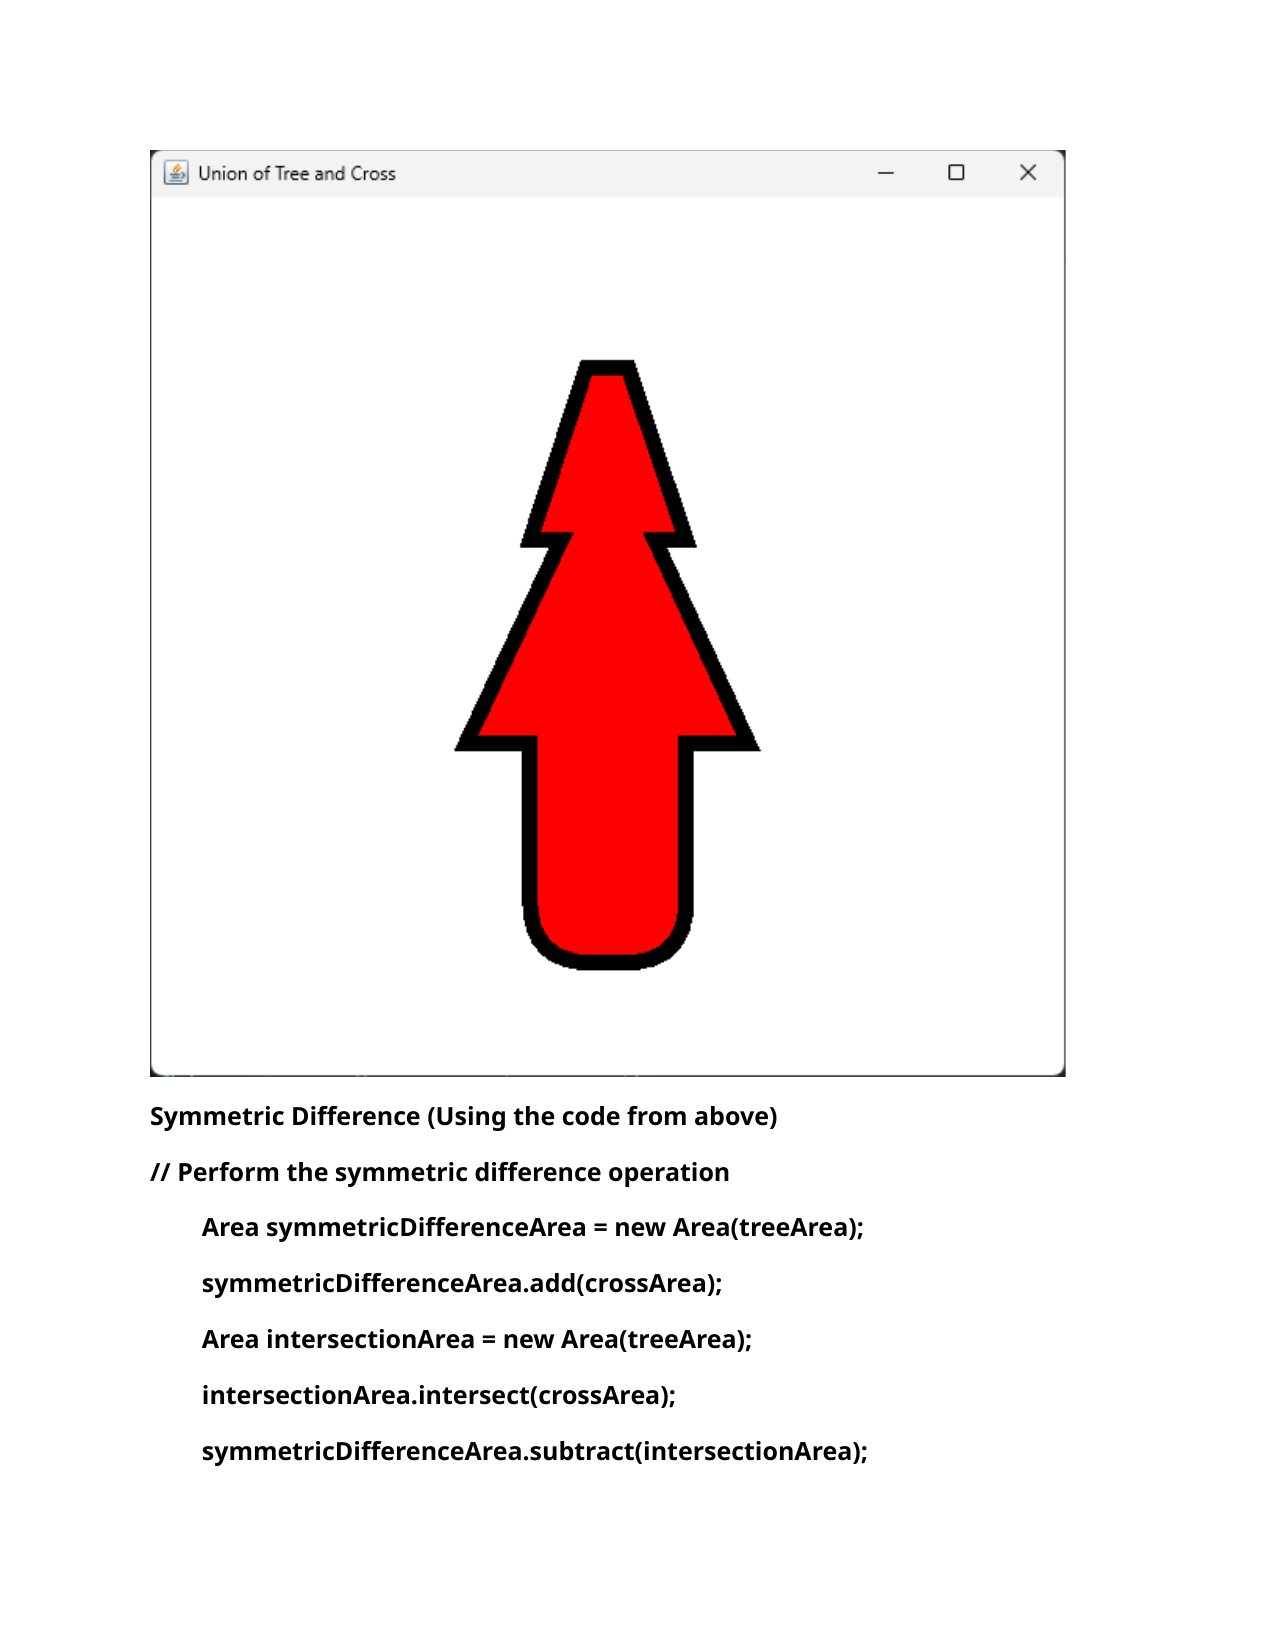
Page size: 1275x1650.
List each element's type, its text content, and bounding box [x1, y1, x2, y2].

picture [150, 150, 1066, 1077]
text Area symmetricDifferenceArea = new Area(treeArea); [150, 1210, 1125, 1244]
text Area intersectionArea = new Area(treeArea); [150, 1322, 1125, 1356]
text intersectionArea.intersect(crossArea); [150, 1378, 1125, 1412]
text symmetricDifferenceArea.add(crossArea); [150, 1266, 1125, 1300]
text Symmetric Difference (Using the code from above) [150, 1098, 1125, 1132]
text symmetricDifferenceArea.subtract(intersectionArea); [150, 1433, 1125, 1467]
text // Perform the symmetric difference operation [150, 1154, 1125, 1188]
